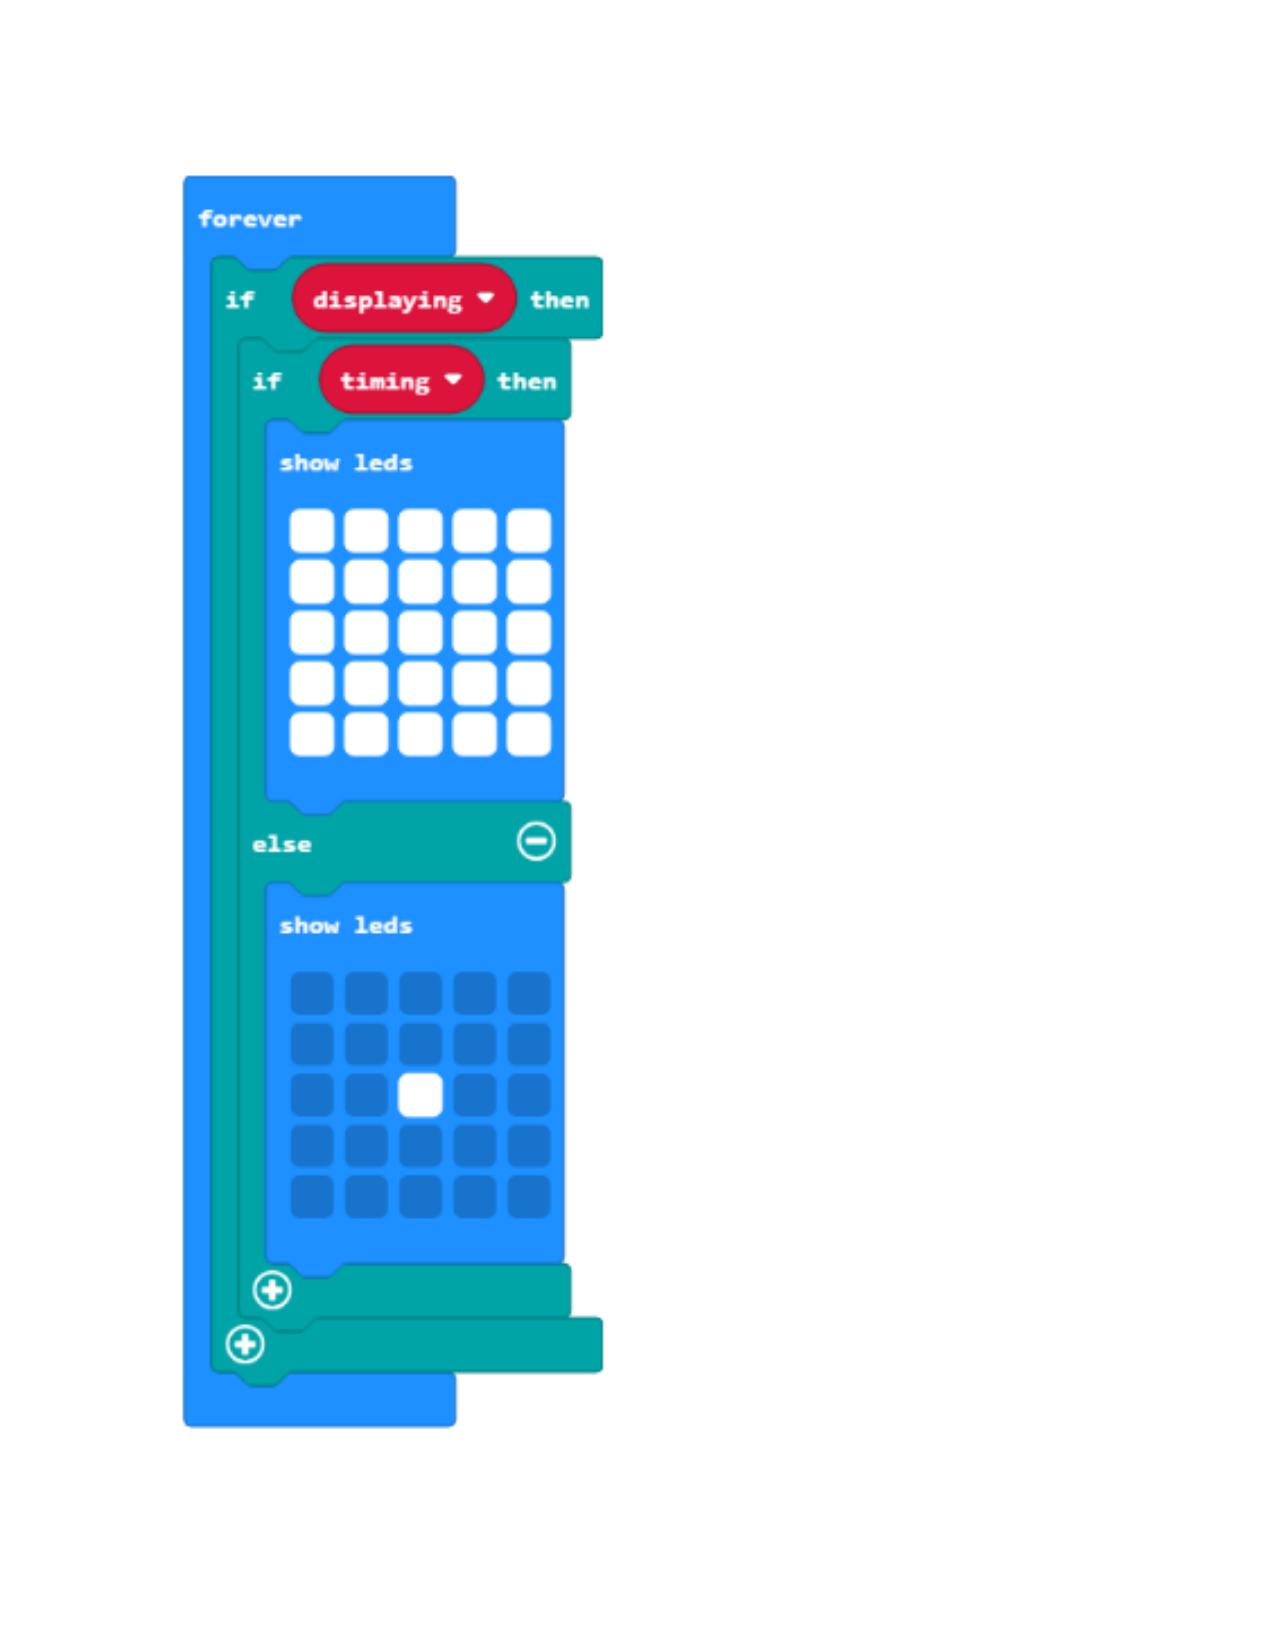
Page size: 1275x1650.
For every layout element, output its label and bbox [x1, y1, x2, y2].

picture [150, 150, 631, 1469]
